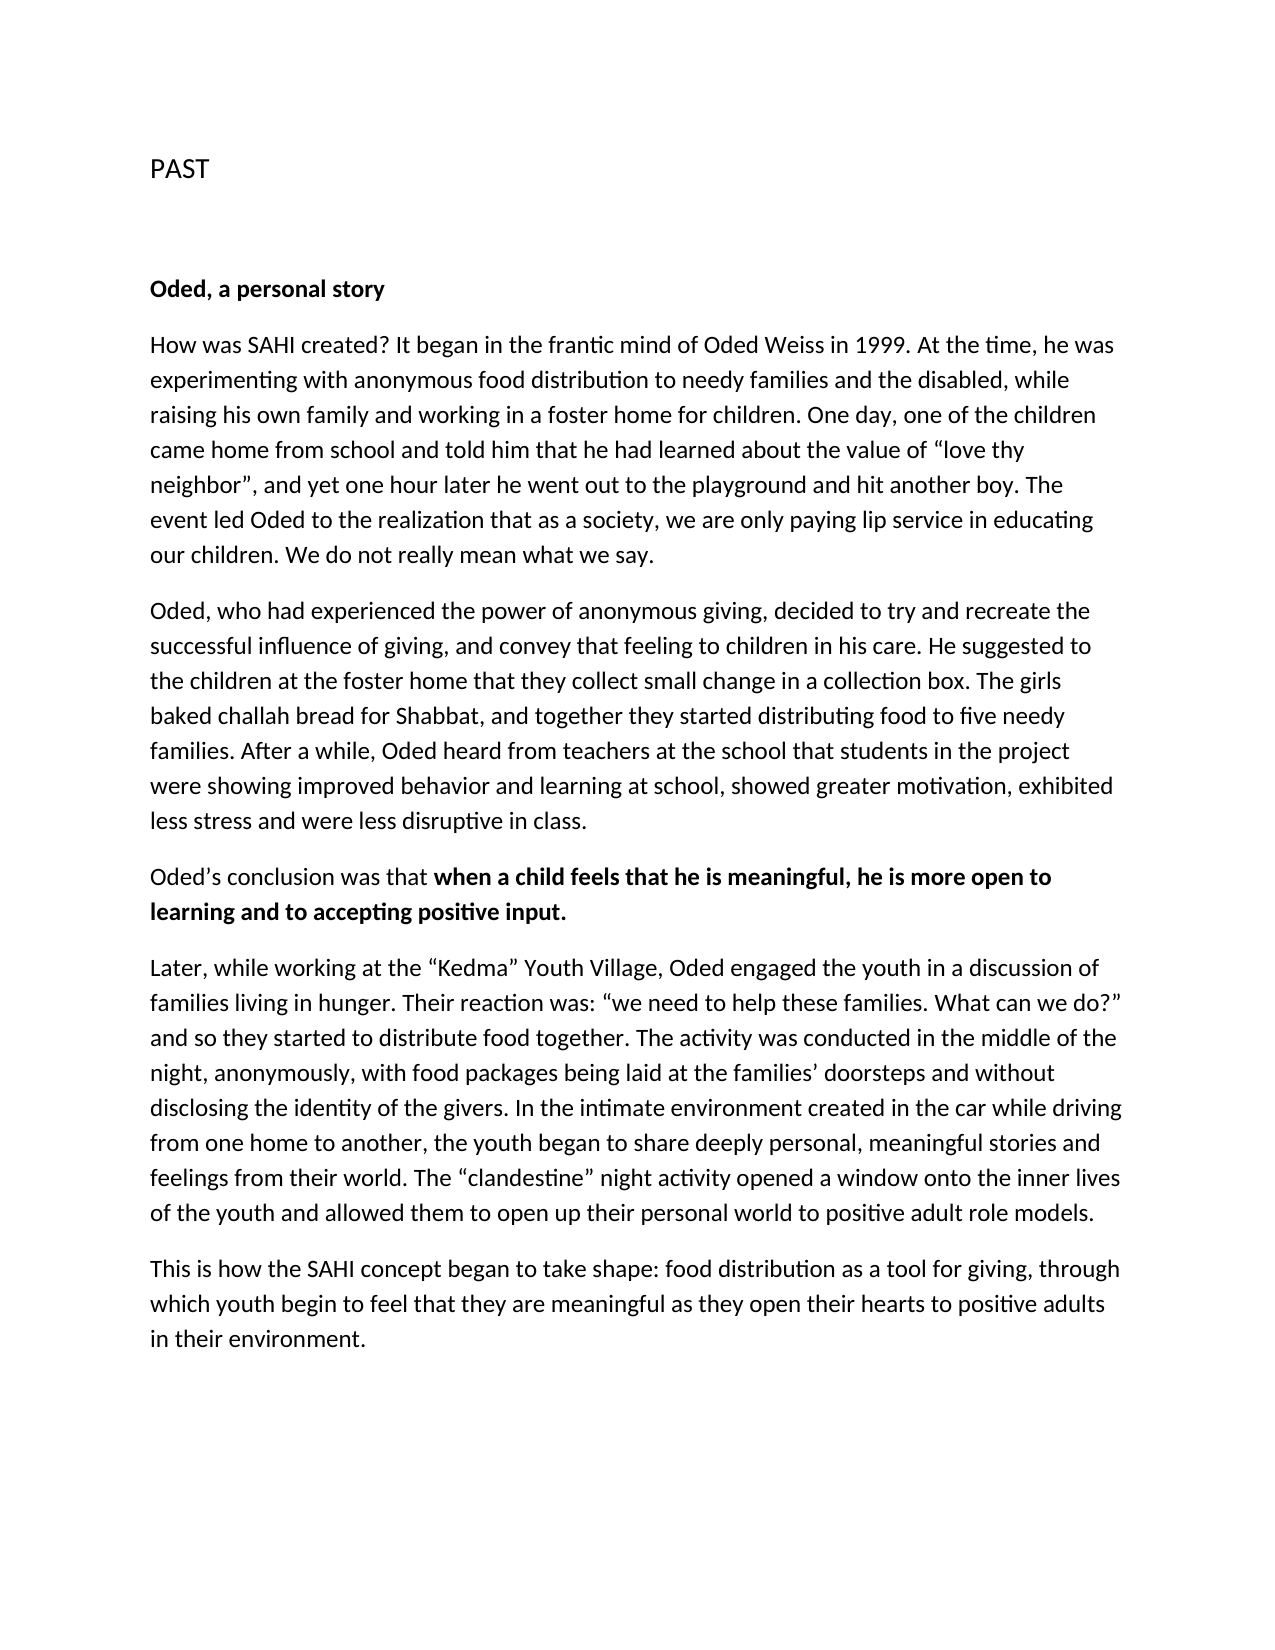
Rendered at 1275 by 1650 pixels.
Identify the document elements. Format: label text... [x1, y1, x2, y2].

text How was SAHI created? It began in the frantic mind of Oded Weiss in 1999. At the time, he was experimenting with anonymous food distribution to needy families and the disabled, while raising his own family and working in a foster home for children. One day, one of the children came home from school and told him that he had learned about the value of “love thy neighbor”, and yet one hour later he went out to the playground and hit another boy. The event led Oded to the realization that as a society, we are only paying lip service in educating our children. We do not really mean what we say. [150, 329, 1125, 570]
text Oded’s conclusion was that when a child feels that he is meaningful, he is more open to learning and to accepting positive input. [150, 861, 1125, 927]
text Oded, who had experienced the power of anonymous giving, decided to try and recreate the successful influence of giving, and convey that feeling to children in his care. He suggested to the children at the foster home that they collect small change in a collection box. The girls baked challah bread for Shabbat, and together they started distributing food to five needy families. After a while, Oded heard from teachers at the school that students in the project were showing improved behavior and learning at school, showed greater motivation, exhibited less stress and were less disruptive in class. [150, 595, 1125, 836]
text Later, while working at the “Kedma” Youth Village, Oded engaged the youth in a discussion of families living in hunger. Their reaction was: “we need to help these families. What can we do?” and so they started to distribute food together. The activity was conducted in the middle of the night, anonymously, with food packages being laid at the families’ doorsteps and without disclosing the identity of the givers. In the intimate environment created in the car while driving from one home to another, the youth began to share deeply personal, meaningful stories and feelings from their world. The “clandestine” night activity opened a window onto the inner lives of the youth and allowed them to open up their personal world to positive adult role models. [150, 952, 1125, 1227]
text Oded, a personal story [150, 273, 1125, 304]
text PAST [150, 150, 1125, 186]
text This is how the SAHI concept began to take shape: food distribution as a tool for giving, through which youth begin to feel that they are meaningful as they open their hearts to positive adults in their environment. [150, 1253, 1125, 1353]
